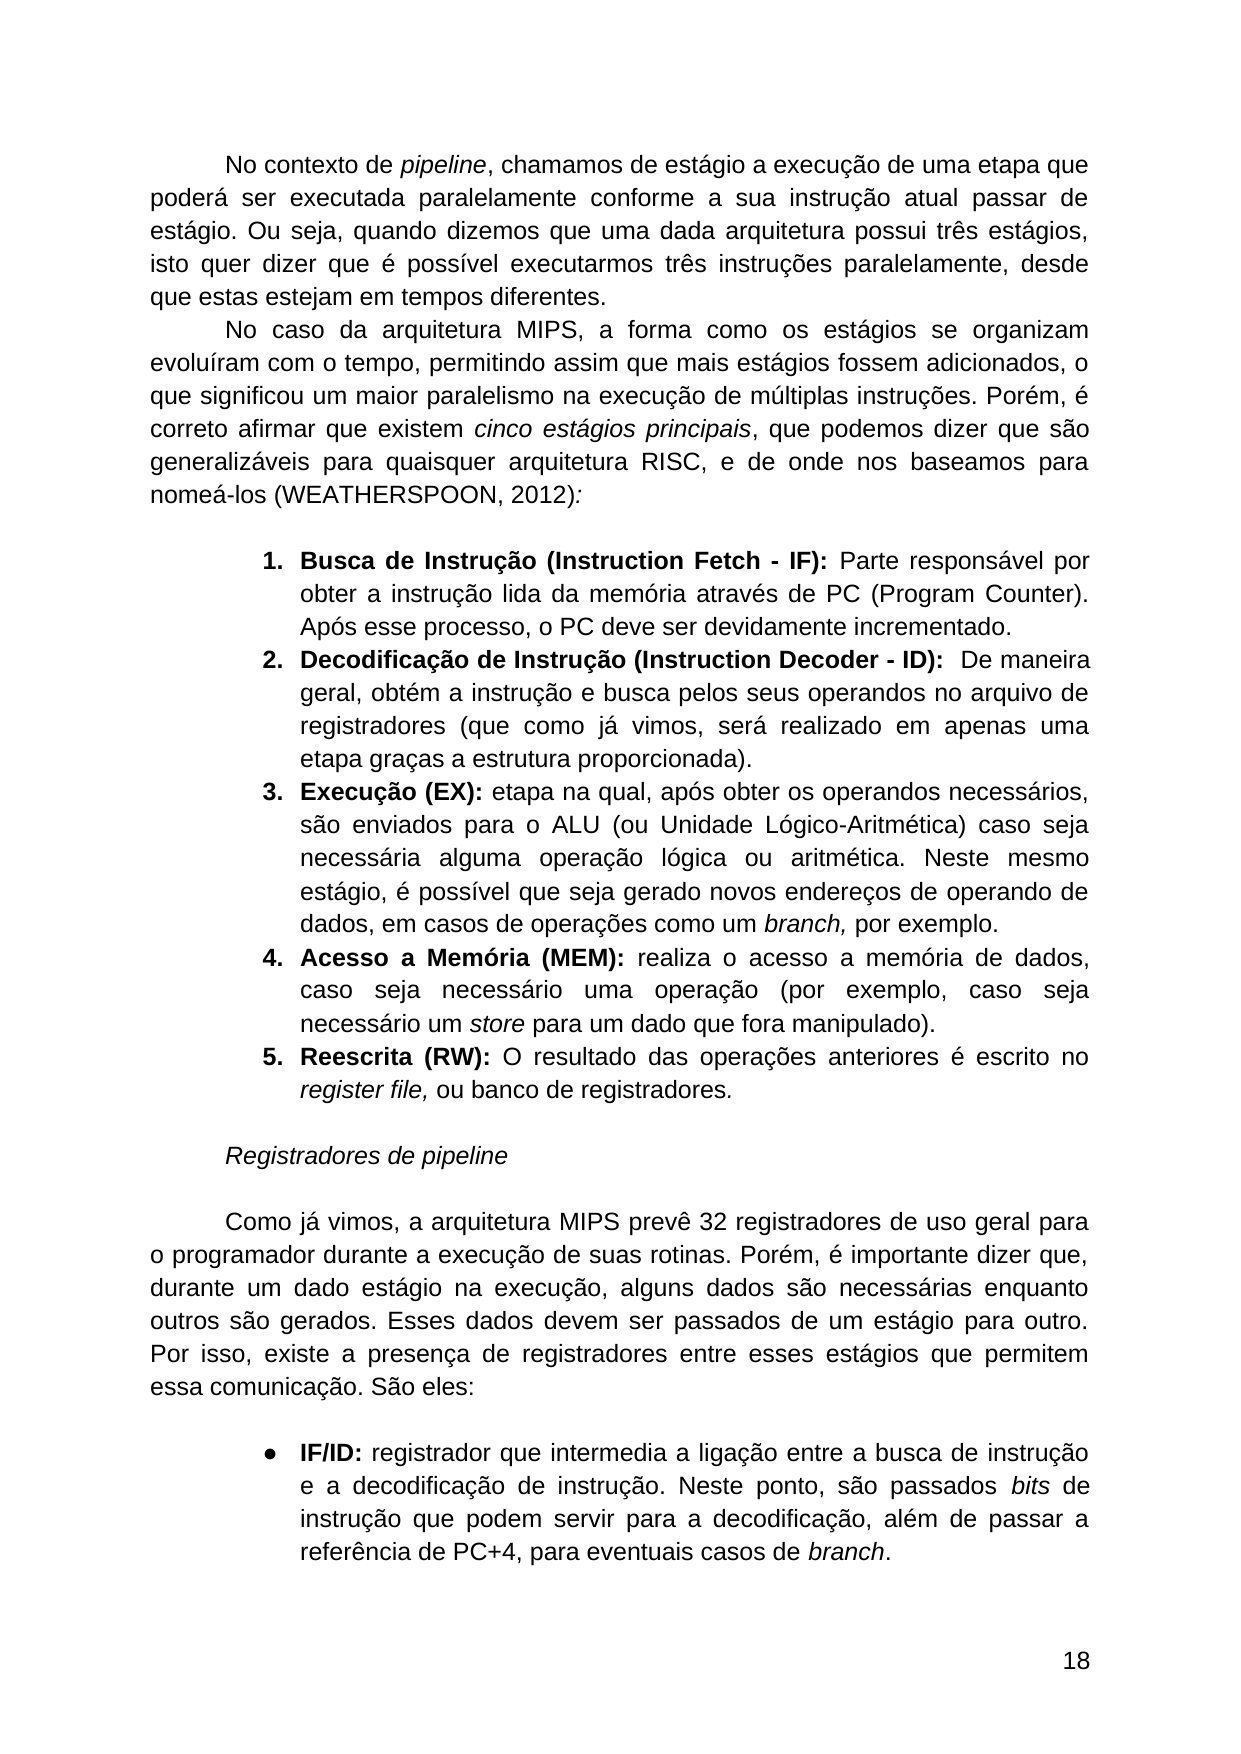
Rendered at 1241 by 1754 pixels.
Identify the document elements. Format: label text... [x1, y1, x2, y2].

text Como já vimos, a arquitetura MIPS prevê 32 registradores de uso geral para o programador durante a execução de suas rotinas. Porém, é importante dizer que, durante um dado estágio na execução, alguns dados são necessárias enquanto outros são gerados. Esses dados devem ser passados de um estágio para outro. Por isso, existe a presença de registradores entre esses estágios que permitem essa comunicação. São eles: [150, 1207, 1090, 1401]
list Acesso a Memória (MEM): realiza o acesso a memória de dados, caso seja necessário uma operação (por exemplo, caso seja necessário um store para um dado que fora manipulado). [262, 942, 1090, 1037]
subtitle Registradores de pipeline [150, 1141, 1090, 1169]
list Busca de Instrução (Instruction Fetch - IF): Parte responsável por obter a instrução lida da memória através de PC (Program Counter). Após esse processo, o PC deve ser devidamente incrementado. [262, 546, 1090, 641]
list Reescrita (RW): O resultado das operações anteriores é escrito no register file, ou banco de registradores. [262, 1042, 1090, 1103]
list IF/ID: registrador que intermedia a ligação entre a busca de instrução e a decodificação de instrução. Neste ponto, são passados bits de instrução que podem servir para a decodificação, além de passar a referência de PC+4, para eventuais casos de branch. [262, 1438, 1090, 1566]
text No contexto de pipeline, chamamos de estágio a execução de uma etapa que poderá ser executada paralelamente conforme a sua instrução atual passar de estágio. Ou seja, quando dizemos que uma dada arquitetura possui três estágios, isto quer dizer que é possível executarmos três instruções paralelamente, desde que estas estejam em tempos diferentes. [150, 150, 1090, 311]
list Execução (EX): etapa na qual, após obter os operandos necessários, são enviados para o ALU (ou Unidade Lógico-Aritmética) caso seja necessária alguma operação lógica ou aritmética. Neste mesmo estágio, é possível que seja gerado novos endereços de operando de dados, em casos de operações como um branch, por exemplo. [262, 777, 1090, 938]
text No caso da arquitetura MIPS, a forma como os estágios se organizam evoluíram com o tempo, permitindo assim que mais estágios fossem adicionados, o que significou um maior paralelismo na execução de múltiplas instruções. Porém, é correto afirmar que existem cinco estágios principais, que podemos dizer que são generalizáveis para quaisquer arquitetura RISC, e de onde nos baseamos para nomeá-los (WEATHERSPOON, 2012): [150, 315, 1090, 509]
list Decodificação de Instrução (Instruction Decoder - ID): De maneira geral, obtém a instrução e busca pelos seus operandos no arquivo de registradores (que como já vimos, será realizado em apenas uma etapa graças a estrutura proporcionada). [262, 645, 1090, 773]
